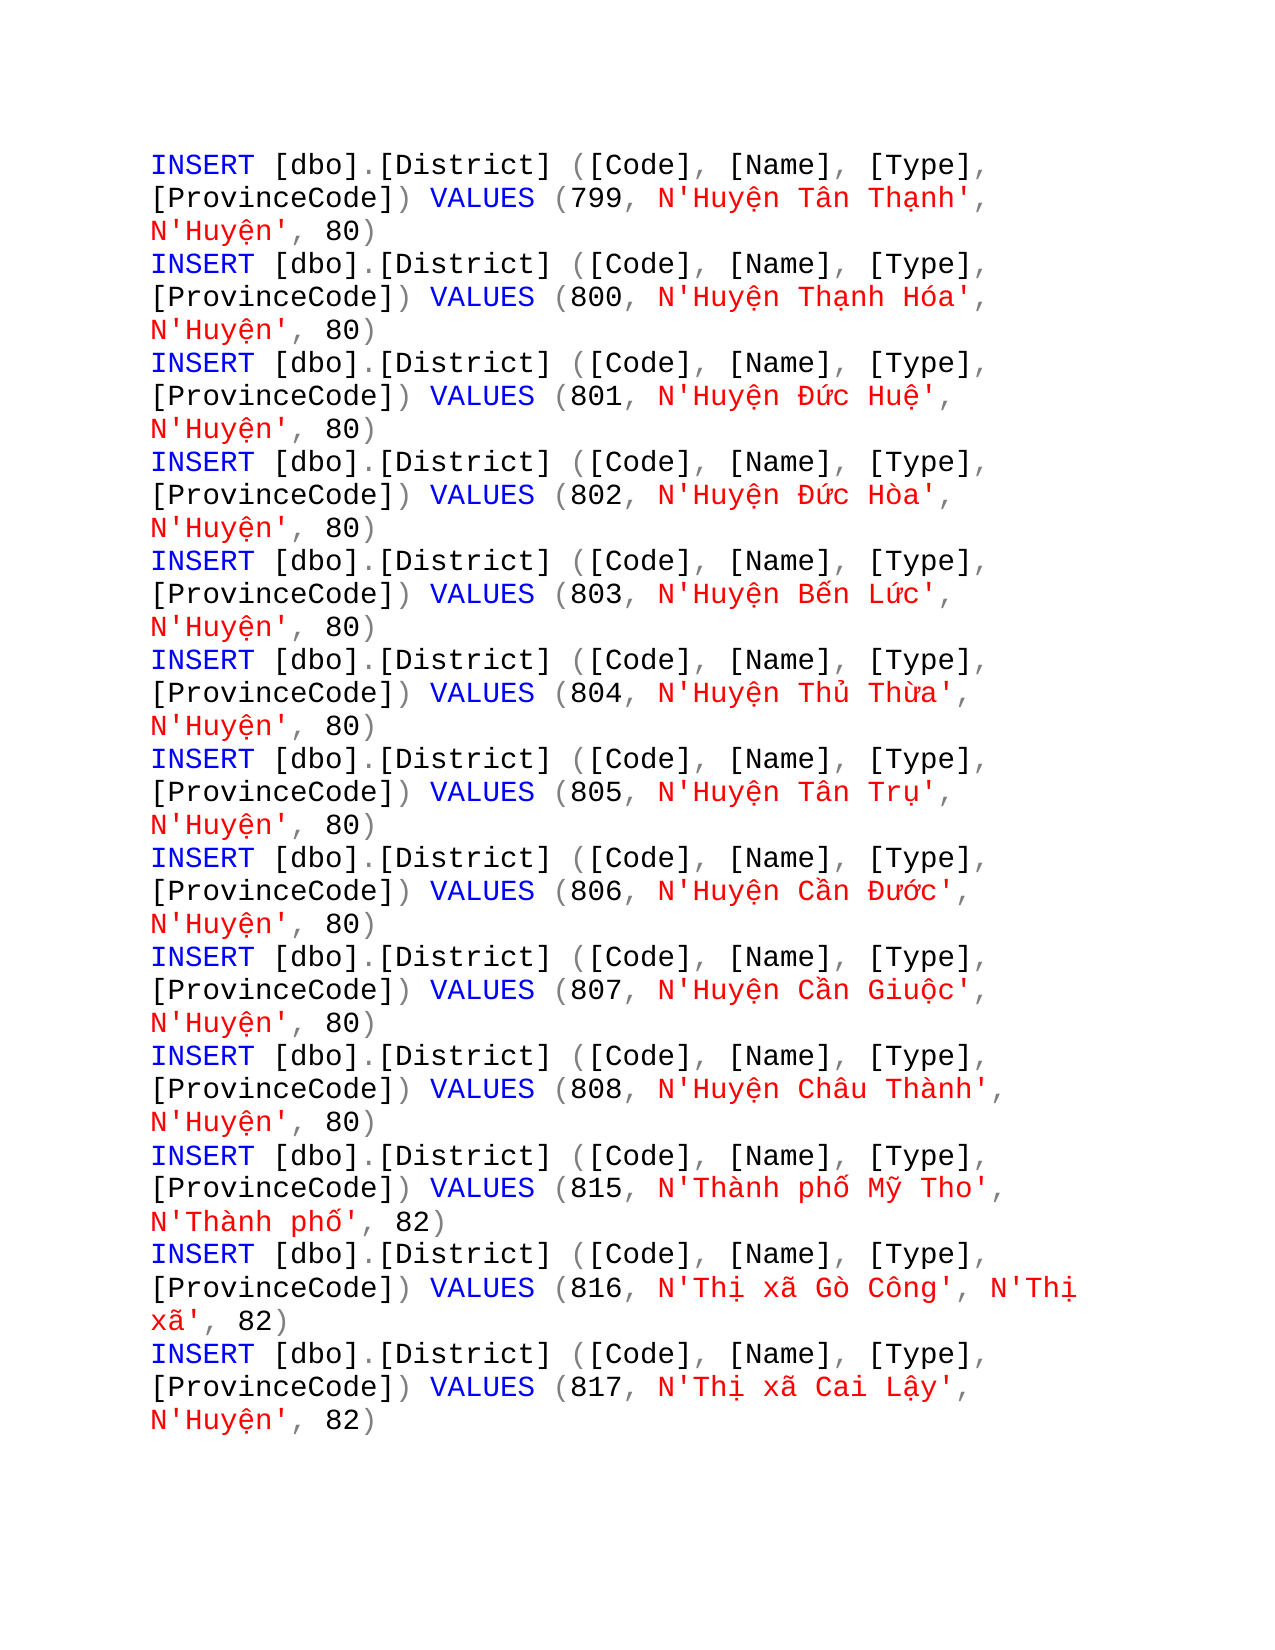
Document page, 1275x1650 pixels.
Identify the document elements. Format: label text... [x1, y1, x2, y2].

text INSERT [dbo].[District] ([Code], [Name], [Type], [ProvinceCode]) VALUES (816, N'Thị xã Gò Công', N'Thị xã', 82) [150, 1240, 1125, 1339]
text INSERT [dbo].[District] ([Code], [Name], [Type], [ProvinceCode]) VALUES (803, N'Huyện Bến Lức', N'Huyện', 80) [150, 546, 1125, 645]
text INSERT [dbo].[District] ([Code], [Name], [Type], [ProvinceCode]) VALUES (817, N'Thị xã Cai Lậy', N'Huyện', 82) [150, 1339, 1125, 1438]
text INSERT [dbo].[District] ([Code], [Name], [Type], [ProvinceCode]) VALUES (815, N'Thành phố Mỹ Tho', N'Thành phố', 82) [150, 1141, 1125, 1240]
text INSERT [dbo].[District] ([Code], [Name], [Type], [ProvinceCode]) VALUES (808, N'Huyện Châu Thành', N'Huyện', 80) [150, 1042, 1125, 1141]
text INSERT [dbo].[District] ([Code], [Name], [Type], [ProvinceCode]) VALUES (799, N'Huyện Tân Thạnh', N'Huyện', 80) [150, 150, 1125, 249]
text INSERT [dbo].[District] ([Code], [Name], [Type], [ProvinceCode]) VALUES (802, N'Huyện Đức Hòa', N'Huyện', 80) [150, 447, 1125, 546]
text INSERT [dbo].[District] ([Code], [Name], [Type], [ProvinceCode]) VALUES (804, N'Huyện Thủ Thừa', N'Huyện', 80) [150, 645, 1125, 744]
text INSERT [dbo].[District] ([Code], [Name], [Type], [ProvinceCode]) VALUES (800, N'Huyện Thạnh Hóa', N'Huyện', 80) [150, 249, 1125, 348]
text INSERT [dbo].[District] ([Code], [Name], [Type], [ProvinceCode]) VALUES (805, N'Huyện Tân Trụ', N'Huyện', 80) [150, 744, 1125, 843]
text INSERT [dbo].[District] ([Code], [Name], [Type], [ProvinceCode]) VALUES (807, N'Huyện Cần Giuộc', N'Huyện', 80) [150, 942, 1125, 1042]
text INSERT [dbo].[District] ([Code], [Name], [Type], [ProvinceCode]) VALUES (801, N'Huyện Đức Huệ', N'Huyện', 80) [150, 348, 1125, 447]
text INSERT [dbo].[District] ([Code], [Name], [Type], [ProvinceCode]) VALUES (806, N'Huyện Cần Đước', N'Huyện', 80) [150, 843, 1125, 942]
